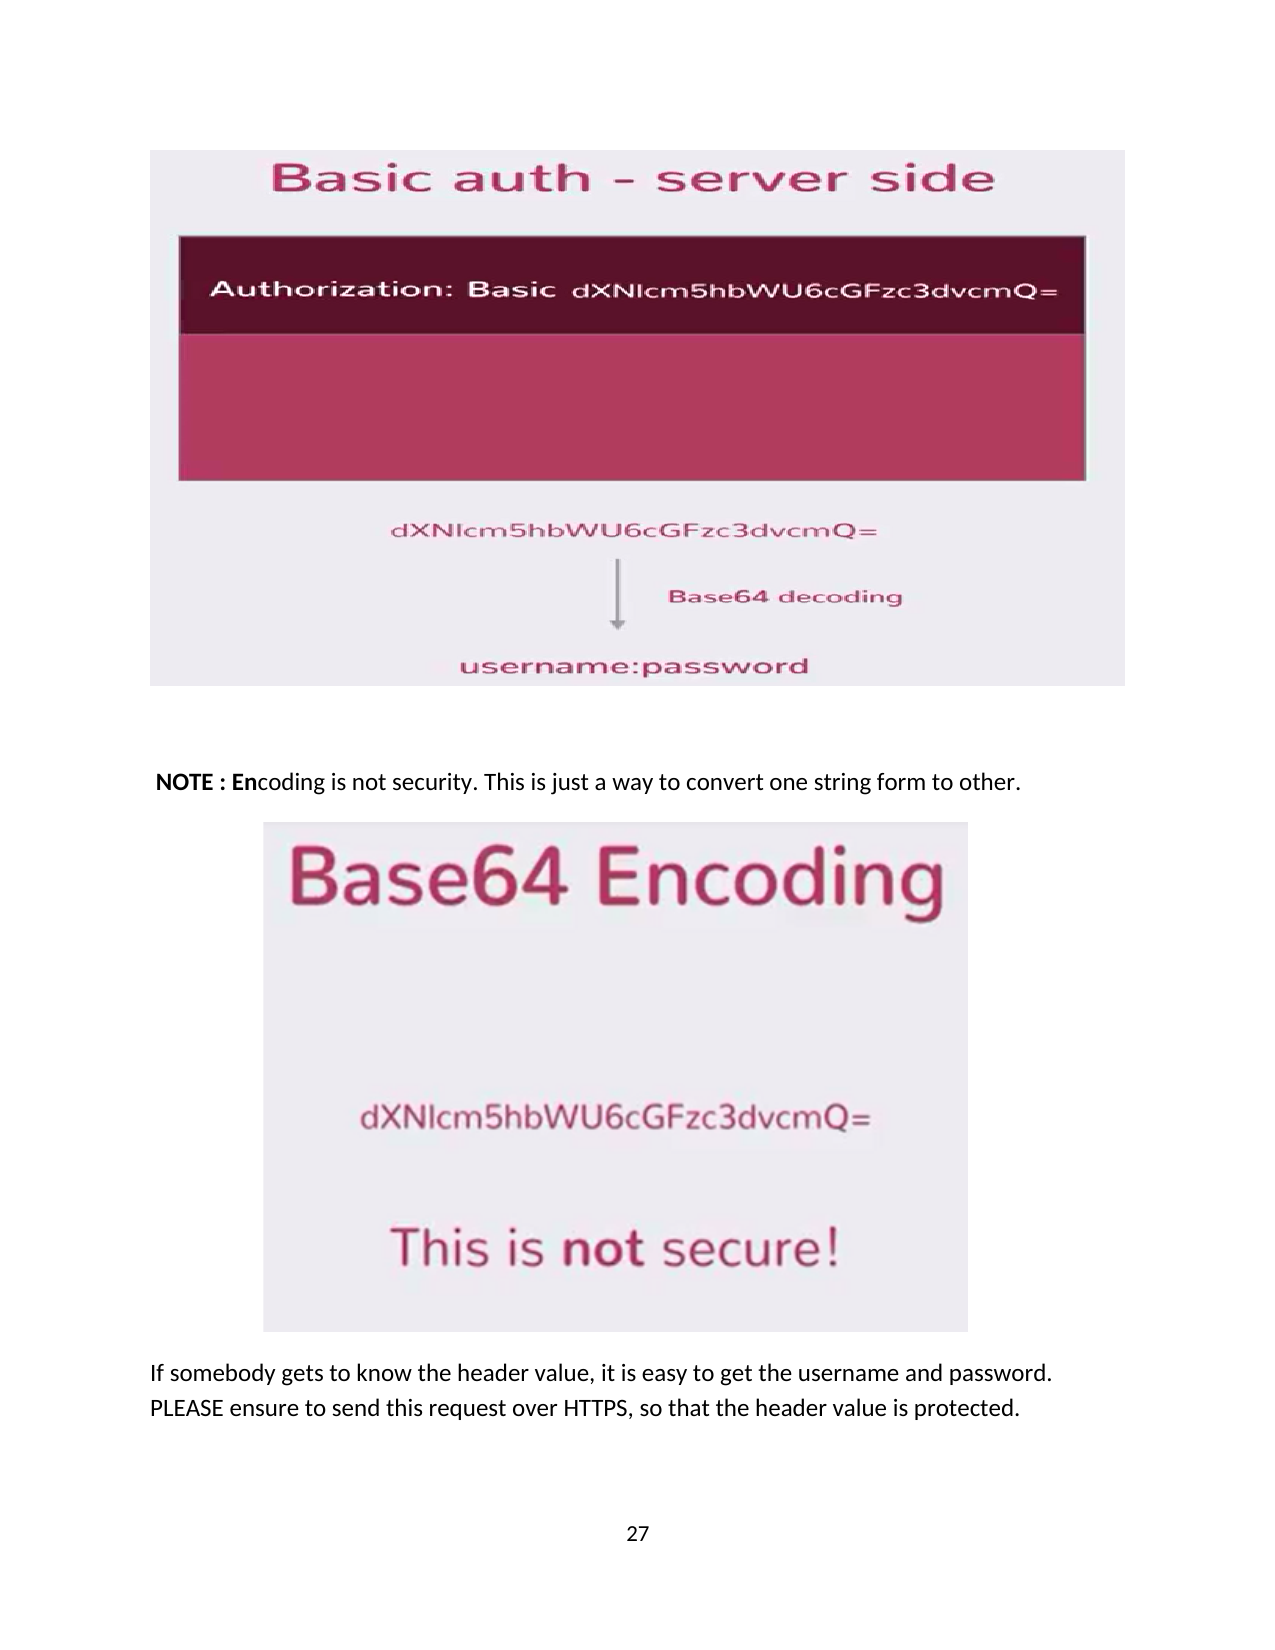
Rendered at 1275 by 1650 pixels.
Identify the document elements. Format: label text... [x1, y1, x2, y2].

picture [263, 822, 968, 1332]
text If somebody gets to know the header value, it is easy to get the username and password. PLEASE ensure to send this request over HTTPS, so that the header value is protected. [150, 1357, 1125, 1422]
picture [150, 150, 1125, 686]
text NOTE : Encoding is not security. This is just a way to convert one string form to other. [150, 766, 1125, 797]
